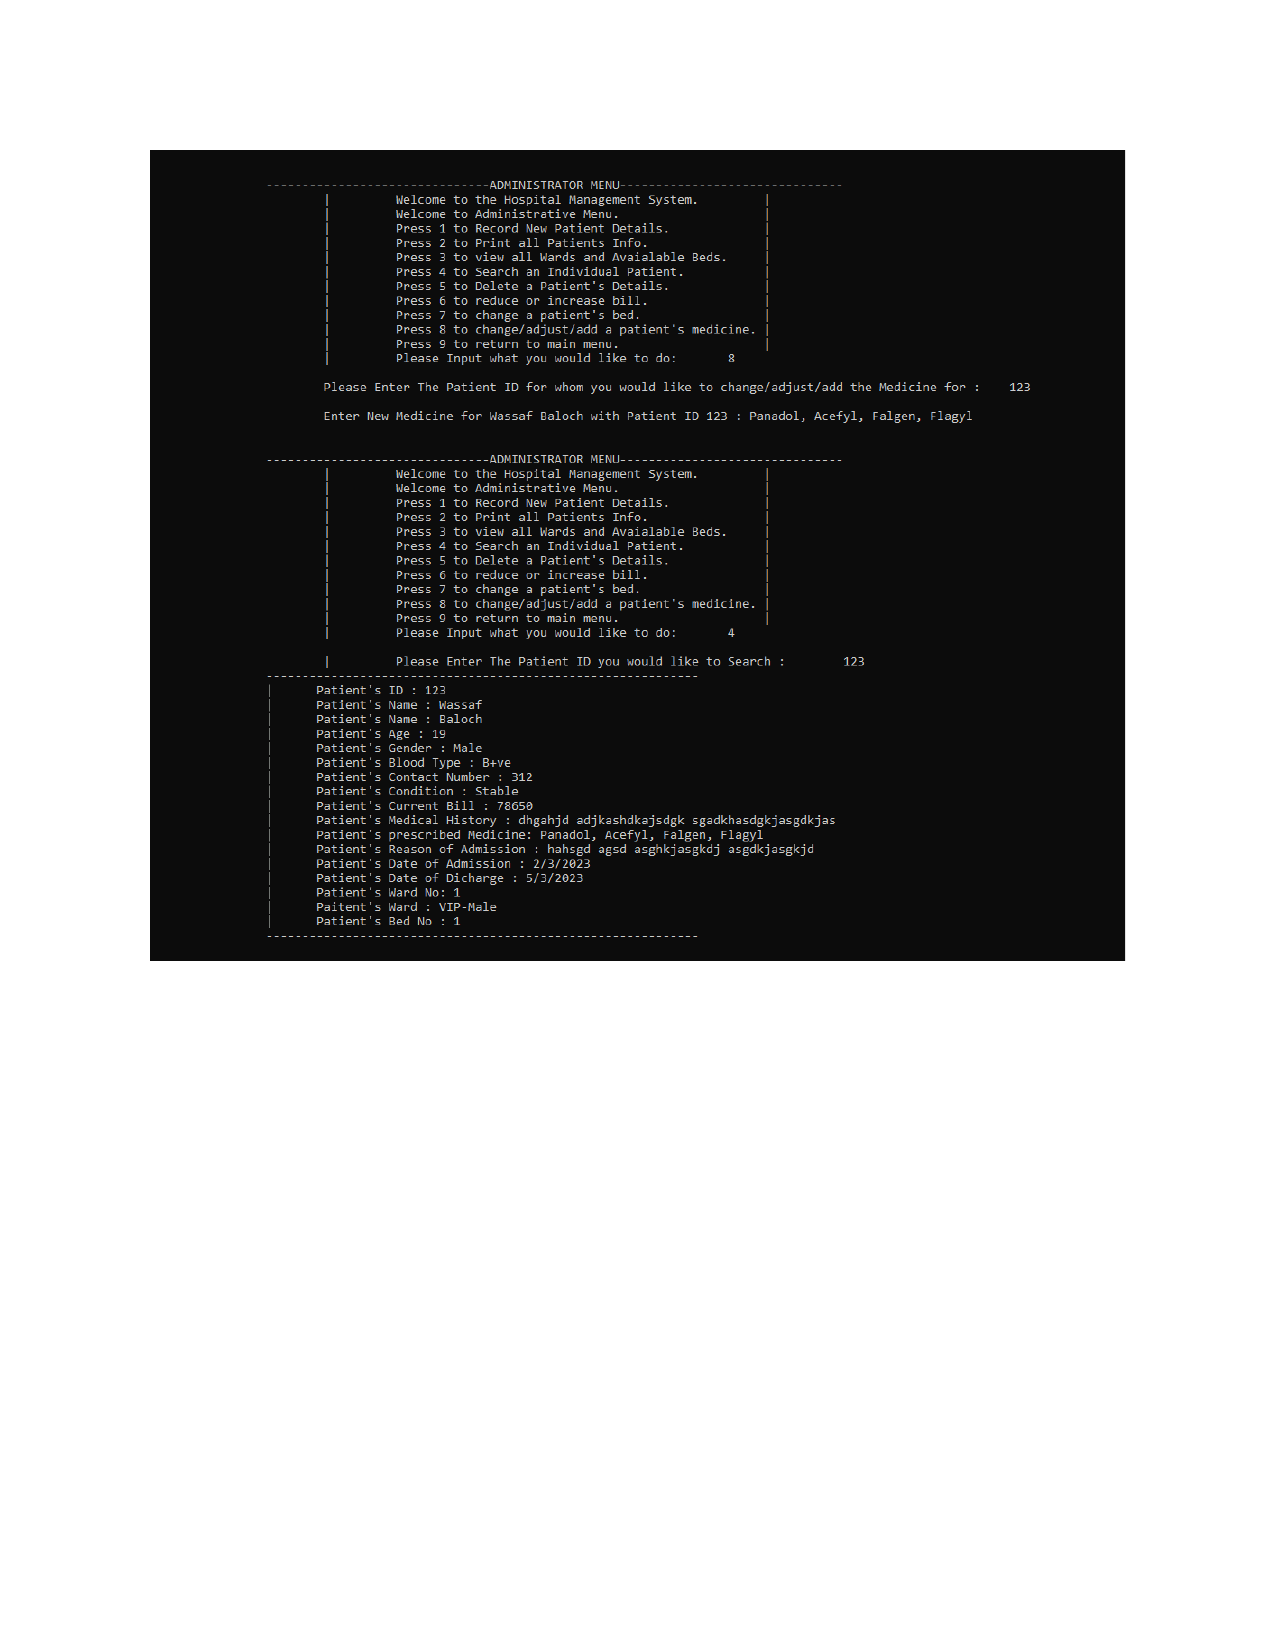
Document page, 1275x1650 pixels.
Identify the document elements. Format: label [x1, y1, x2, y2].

picture [150, 150, 1125, 961]
